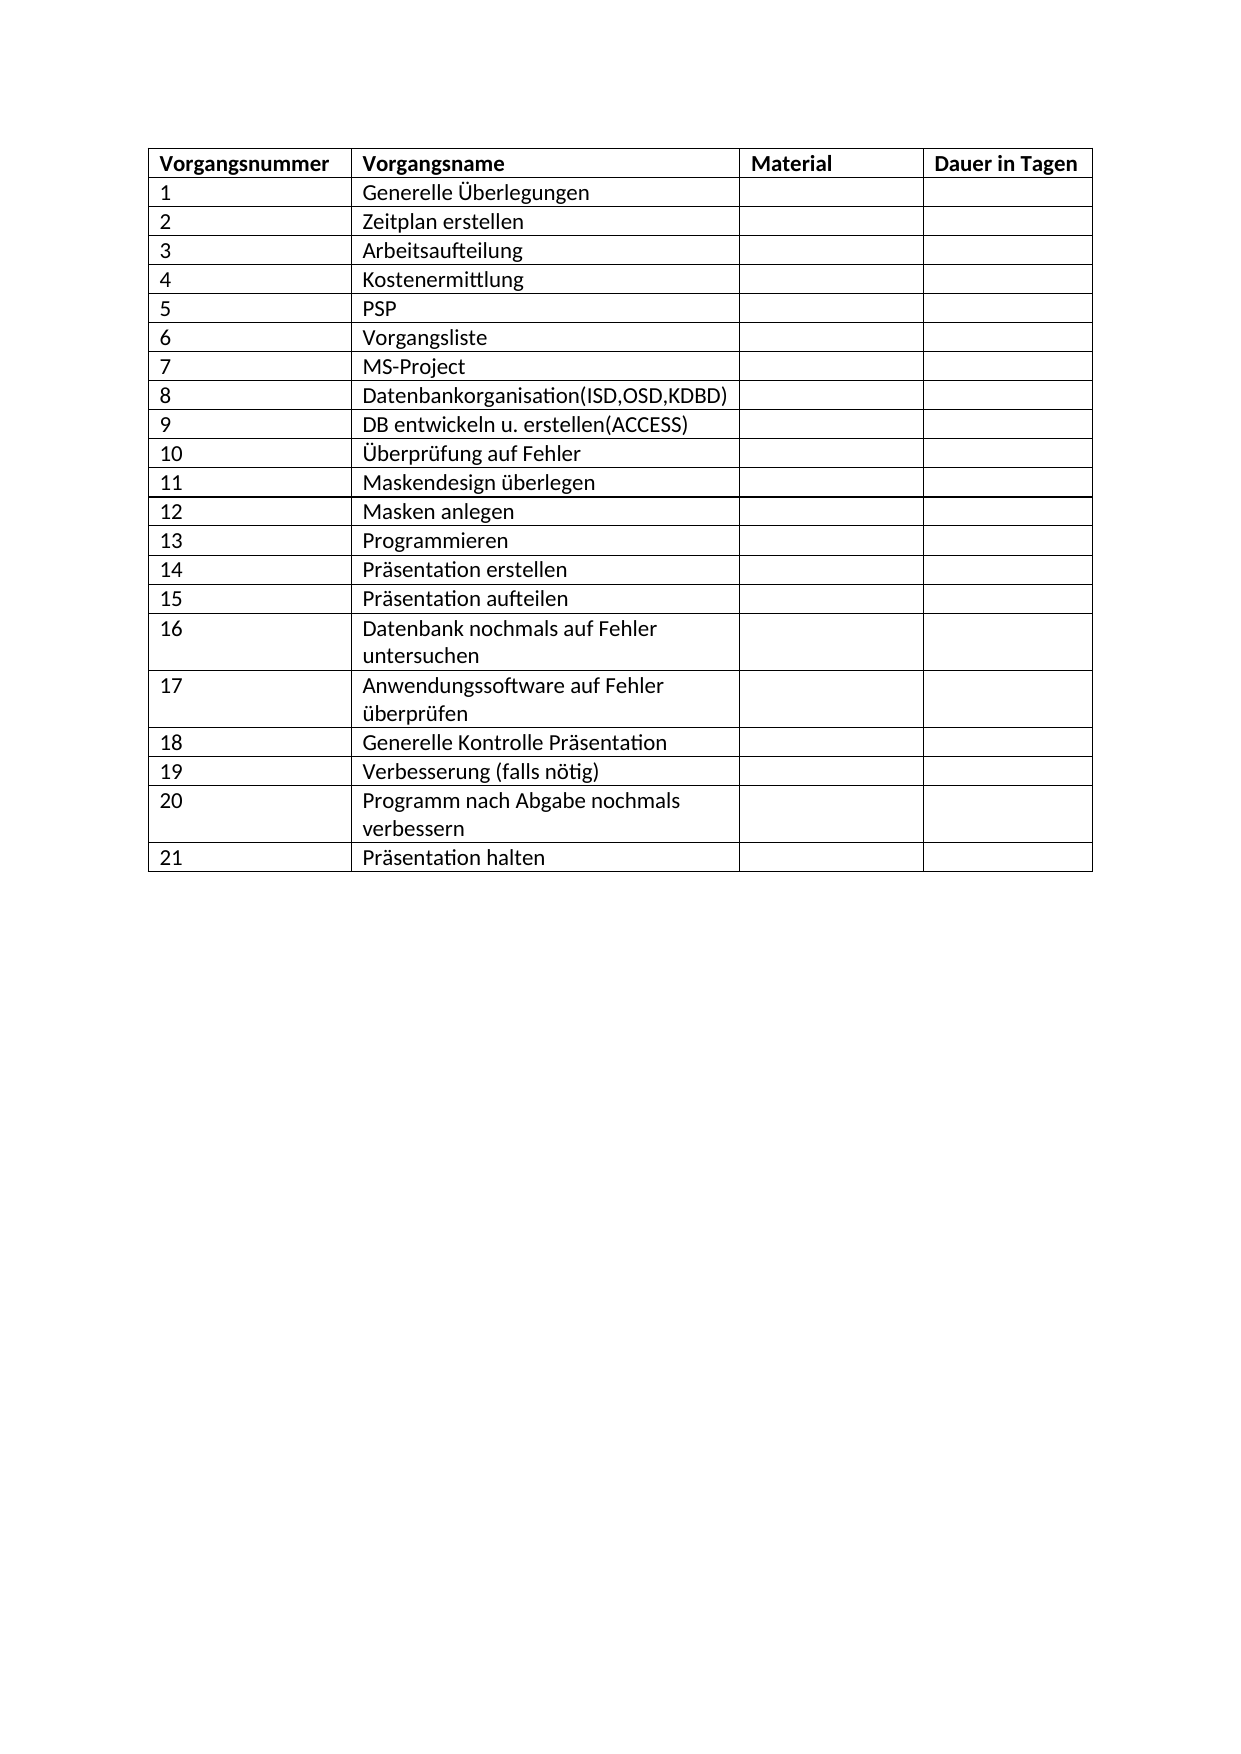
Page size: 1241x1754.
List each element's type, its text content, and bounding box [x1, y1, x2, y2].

table_cell Zeitplan erstellen [352, 207, 739, 235]
table_cell 14 [149, 556, 351, 583]
table_cell Masken anlegen [352, 498, 739, 525]
table_cell [740, 498, 923, 525]
table_cell [740, 585, 923, 613]
table_cell [924, 498, 1092, 525]
table_cell 17 [149, 671, 351, 727]
table_cell [924, 294, 1092, 322]
table_header Dauer in Tagen [924, 149, 1092, 177]
table_cell 16 [149, 614, 351, 670]
table_cell [740, 526, 923, 554]
table_cell [740, 786, 923, 842]
table_cell [740, 468, 923, 496]
table_cell Programmieren [352, 526, 739, 554]
table_cell [740, 614, 923, 670]
table_cell Kostenermittlung [352, 265, 739, 293]
table_cell 18 [149, 728, 351, 756]
table_cell [924, 786, 1092, 842]
table_cell [924, 352, 1092, 380]
table_cell Vorgangsliste [352, 323, 739, 351]
table_cell Programm nach Abgabe nochmals verbessern [352, 786, 739, 842]
table_cell 20 [149, 786, 351, 842]
table_cell Überprüfung auf Fehler [352, 439, 739, 467]
table_cell Präsentation aufteilen [352, 585, 739, 613]
table_cell 6 [149, 323, 351, 351]
table_cell [740, 352, 923, 380]
table_cell [924, 178, 1092, 206]
table_cell [740, 294, 923, 322]
table_cell [924, 410, 1092, 438]
table_cell Präsentation halten [352, 843, 739, 871]
table_cell 8 [149, 381, 351, 409]
table_cell [924, 265, 1092, 293]
table_cell 12 [149, 498, 351, 525]
table_cell 19 [149, 757, 351, 785]
table_cell [924, 323, 1092, 351]
table_cell 2 [149, 207, 351, 235]
table_cell [924, 526, 1092, 554]
table_cell [924, 207, 1092, 235]
table_cell 15 [149, 585, 351, 613]
table_cell Datenbankorganisation(ISD,OSD,KDBD) [352, 381, 739, 409]
table_cell [740, 439, 923, 467]
table_cell [924, 439, 1092, 467]
table_cell PSP [352, 294, 739, 322]
table_cell 3 [149, 236, 351, 264]
table_cell [740, 323, 923, 351]
table_cell 1 [149, 178, 351, 206]
table_cell [924, 585, 1092, 613]
table_cell [924, 671, 1092, 727]
table_cell 13 [149, 526, 351, 554]
table_header Vorgangsname [352, 149, 739, 177]
table_cell [924, 556, 1092, 583]
table_cell [924, 468, 1092, 496]
table_cell Arbeitsaufteilung [352, 236, 739, 264]
table_cell MS-Project [352, 352, 739, 380]
table_cell Maskendesign überlegen [352, 468, 739, 496]
table_cell [740, 728, 923, 756]
table_cell [740, 410, 923, 438]
table_cell [924, 614, 1092, 670]
table_cell Generelle Kontrolle Präsentation [352, 728, 739, 756]
table_header Material [740, 149, 923, 177]
table_cell [740, 178, 923, 206]
table_cell [924, 728, 1092, 756]
table_cell [740, 265, 923, 293]
table_cell 4 [149, 265, 351, 293]
table_cell 10 [149, 439, 351, 467]
table_cell [924, 381, 1092, 409]
table_cell 5 [149, 294, 351, 322]
table_cell Datenbank nochmals auf Fehler untersuchen [352, 614, 739, 670]
table_cell [924, 236, 1092, 264]
table_cell [924, 843, 1092, 871]
table_cell [740, 556, 923, 583]
table_cell [740, 236, 923, 264]
table_cell 21 [149, 843, 351, 871]
table_cell DB entwickeln u. erstellen(ACCESS) [352, 410, 739, 438]
table_cell Verbesserung (falls nötig) [352, 757, 739, 785]
table_header Vorgangsnummer [149, 149, 351, 177]
table_cell 11 [149, 468, 351, 496]
table_cell [740, 843, 923, 871]
table_cell [740, 757, 923, 785]
table_cell Anwendungssoftware auf Fehler überprüfen [352, 671, 739, 727]
table_cell 7 [149, 352, 351, 380]
table_cell Generelle Überlegungen [352, 178, 739, 206]
table_cell Präsentation erstellen [352, 556, 739, 583]
table_cell 9 [149, 410, 351, 438]
table_cell [740, 671, 923, 727]
table_cell [740, 381, 923, 409]
table_cell [924, 757, 1092, 785]
table_cell [740, 207, 923, 235]
